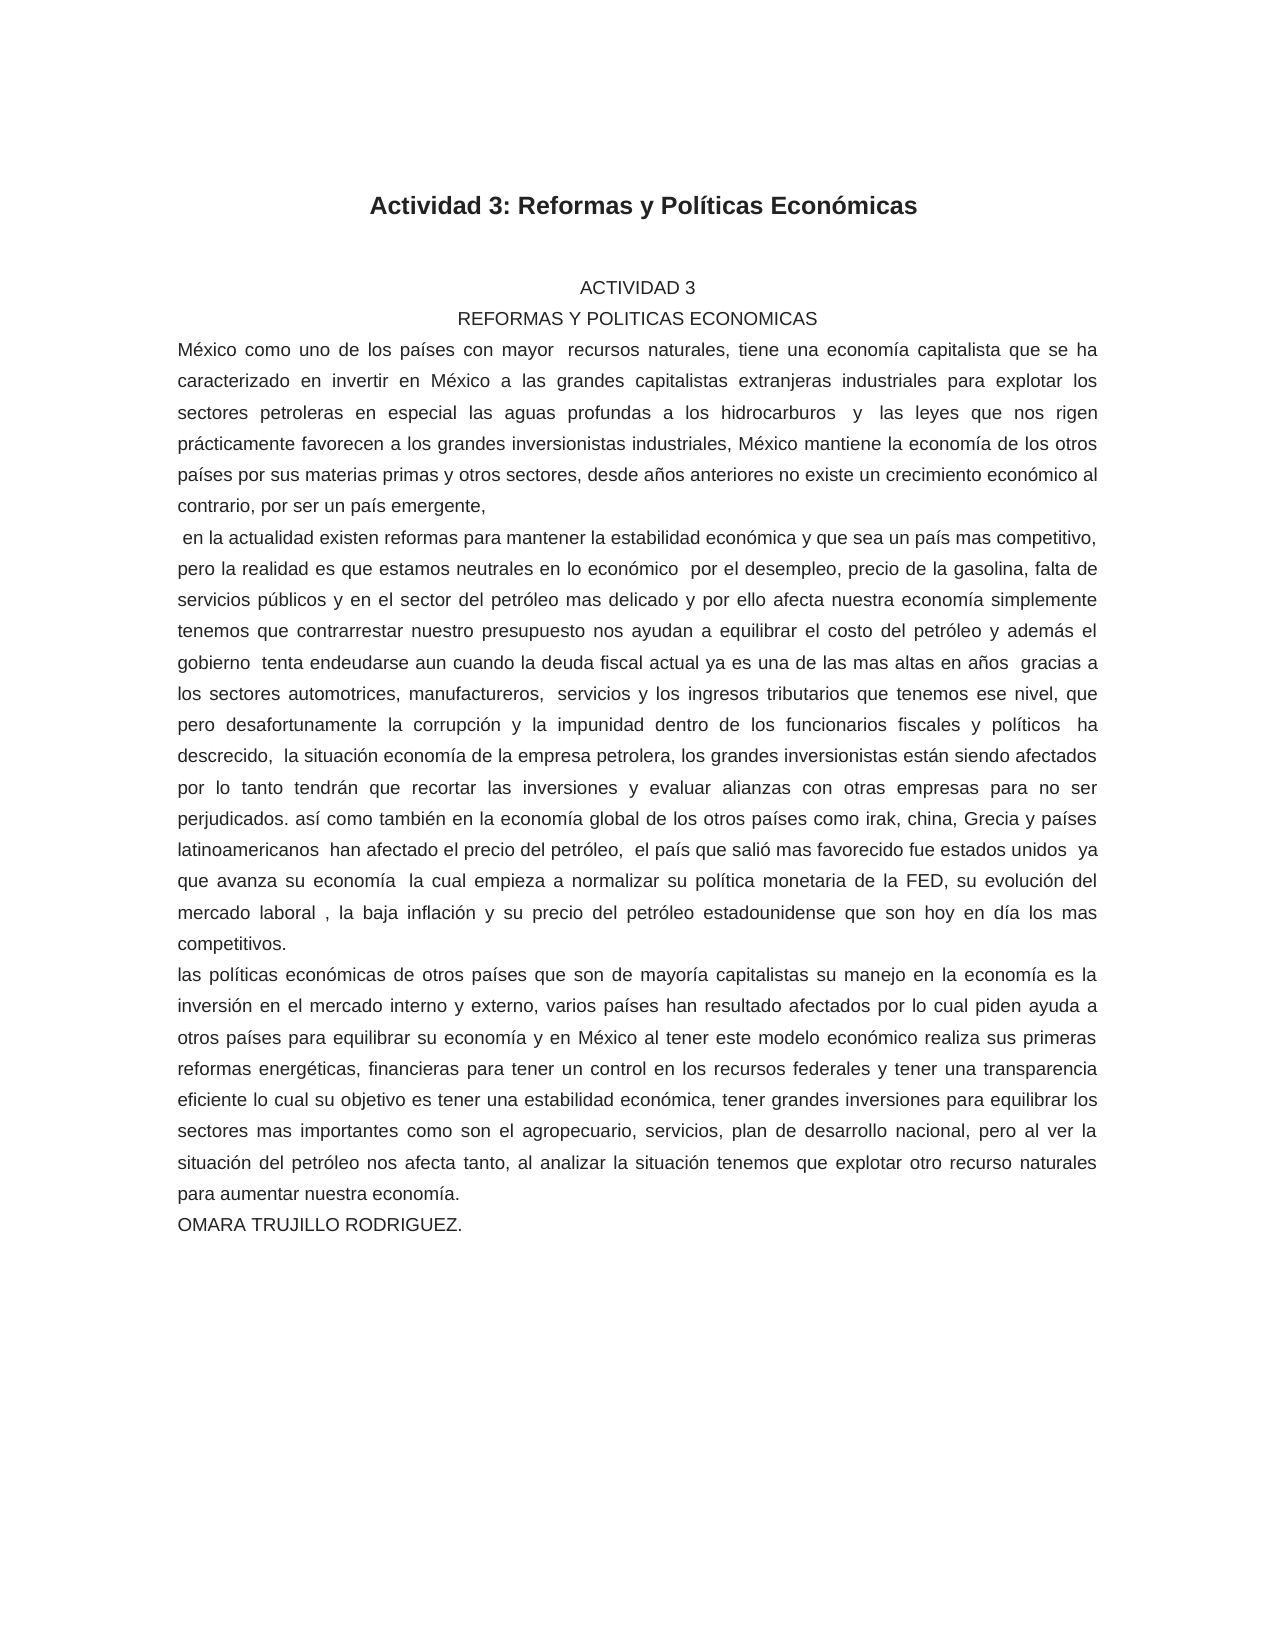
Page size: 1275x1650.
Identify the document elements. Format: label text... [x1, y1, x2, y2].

text ACTIVIDAD 3 [177, 267, 1098, 298]
text las políticas económicas de otros países que son de mayoría capitalistas su manejo en la economía es la inversión en el mercado interno y externo, varios países han resultado afectados por lo cual piden ayuda a otros países para equilibrar su economía y en México al tener este modelo económico realiza sus primeras reformas energéticas, financieras para tener un control en los recursos federales y tener una transparencia eficiente lo cual su objetivo es tener una estabilidad económica, tener grandes inversiones para equilibrar los sectores mas importantes como son el agropecuario, servicios, plan de desarrollo nacional, pero al ver la situación del petróleo nos afecta tanto, al analizar la situación tenemos que explotar otro recurso naturales para aumentar nuestra economía. [177, 954, 1098, 1204]
text Actividad 3: Reformas y Políticas Económicas [190, 189, 1098, 220]
text México como uno de los países con mayor recursos naturales, tiene una economía capitalista que se ha caracterizado en invertir en México a las grandes capitalistas extranjeras industriales para explotar los sectores petroleras en especial las aguas profundas a los hidrocarburos y las leyes que nos rigen prácticamente favorecen a los grandes inversionistas industriales, México mantiene la economía de los otros países por sus materias primas y otros sectores, desde años anteriores no existe un crecimiento económico al contrario, por ser un país emergente, [177, 329, 1098, 517]
text REFORMAS Y POLITICAS ECONOMICAS [177, 298, 1098, 329]
text en la actualidad existen reformas para mantener la estabilidad económica y que sea un país mas competitivo, pero la realidad es que estamos neutrales en lo económico por el desempleo, precio de la gasolina, falta de servicios públicos y en el sector del petróleo mas delicado y por ello afecta nuestra economía simplemente tenemos que contrarrestar nuestro presupuesto nos ayudan a equilibrar el costo del petróleo y además el gobierno tenta endeudarse aun cuando la deuda fiscal actual ya es una de las mas altas en años gracias a los sectores automotrices, manufactureros, servicios y los ingresos tributarios que tenemos ese nivel, que pero desafortunamente la corrupción y la impunidad dentro de los funcionarios fiscales y políticos ha descrecido, la situación economía de la empresa petrolera, los grandes inversionistas están siendo afectados por lo tanto tendrán que recortar las inversiones y evaluar alianzas con otras empresas para no ser perjudicados. así como también en la economía global de los otros países como irak, china, Grecia y países latinoamericanos han afectado el precio del petróleo, el país que salió mas favorecido fue estados unidos ya que avanza su economía la cual empieza a normalizar su política monetaria de la FED, su evolución del mercado laboral , la baja inflación y su precio del petróleo estadounidense que son hoy en día los mas competitivos. [177, 517, 1098, 954]
text OMARA TRUJILLO RODRIGUEZ. [177, 1204, 1098, 1236]
